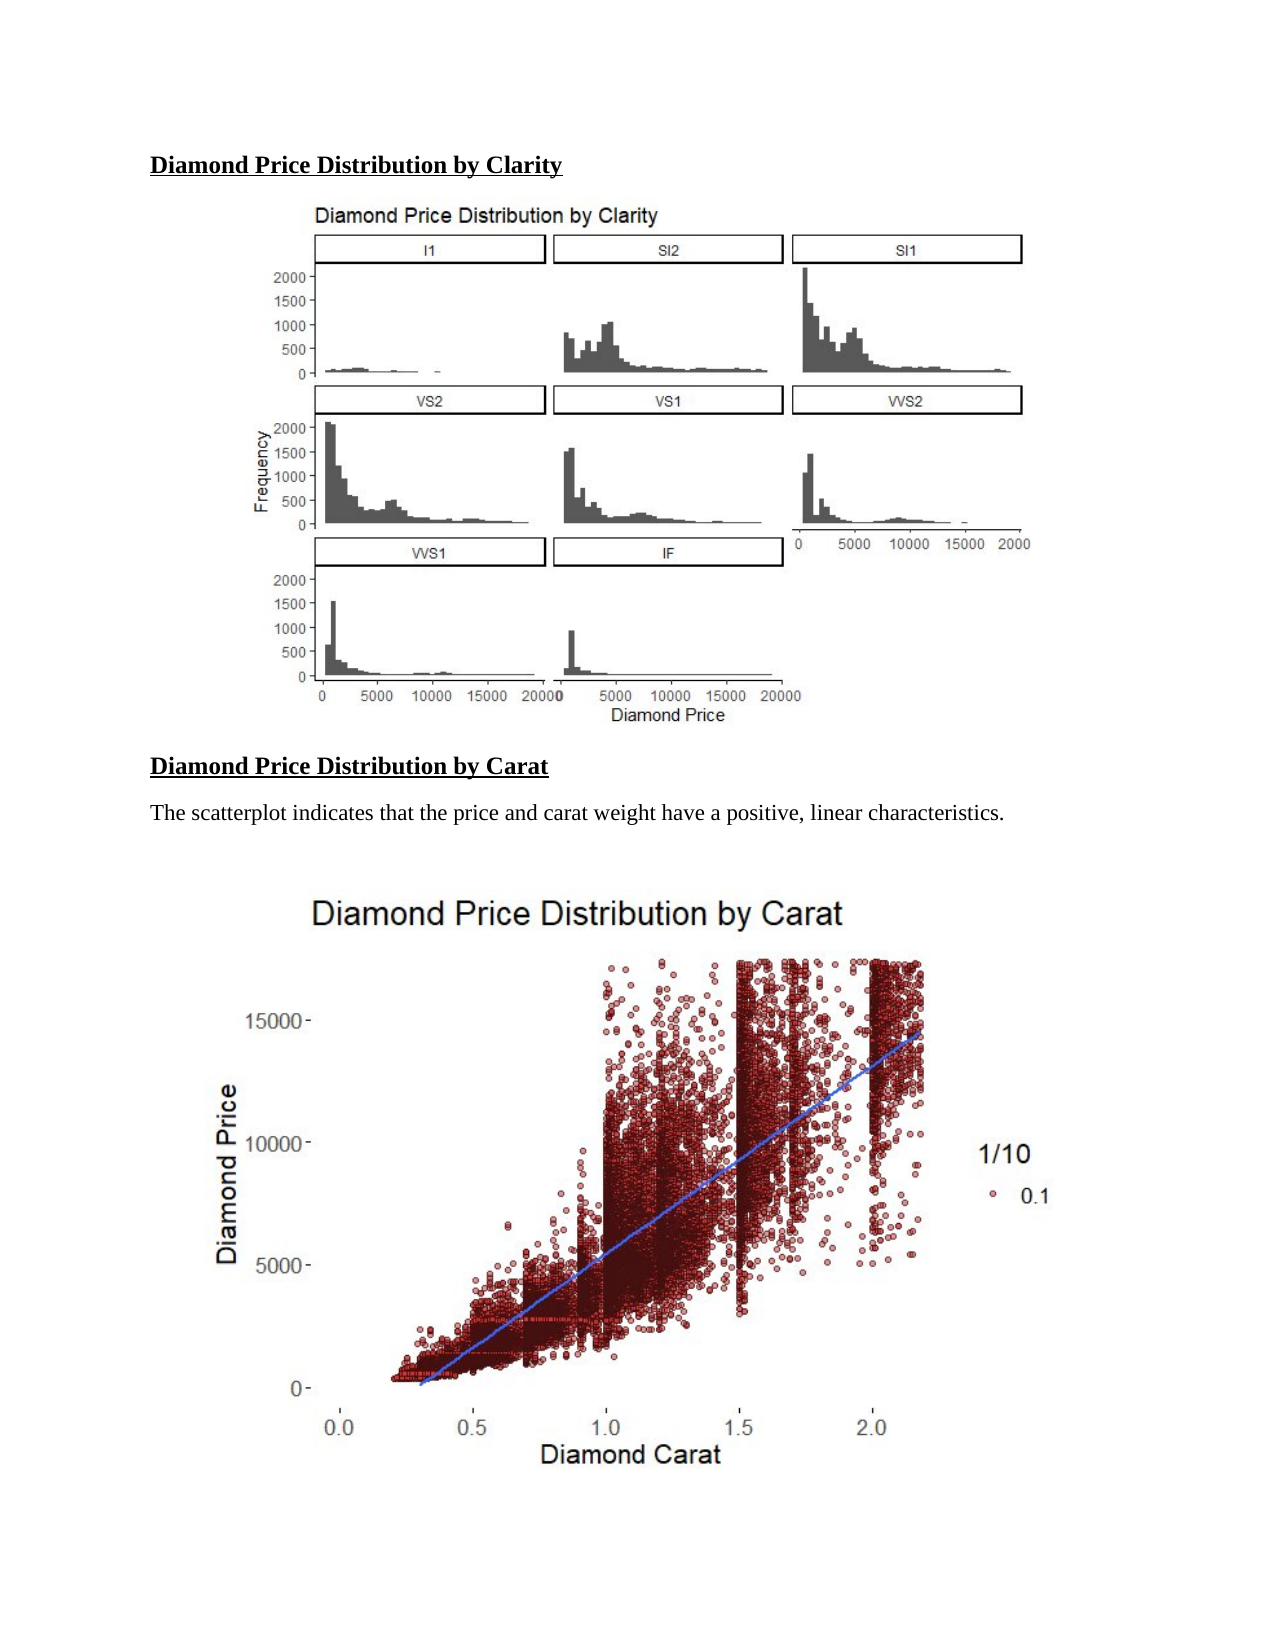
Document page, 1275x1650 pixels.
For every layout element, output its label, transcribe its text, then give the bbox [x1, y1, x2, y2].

text The scatterplot indicates that the price and carat weight have a positive, linear characteristics. [150, 799, 1125, 826]
picture [244, 197, 1031, 733]
text Diamond Price Distribution by Clarity [150, 150, 1125, 179]
text Diamond Price Distribution by Carat [150, 751, 1125, 780]
picture [205, 889, 1070, 1478]
